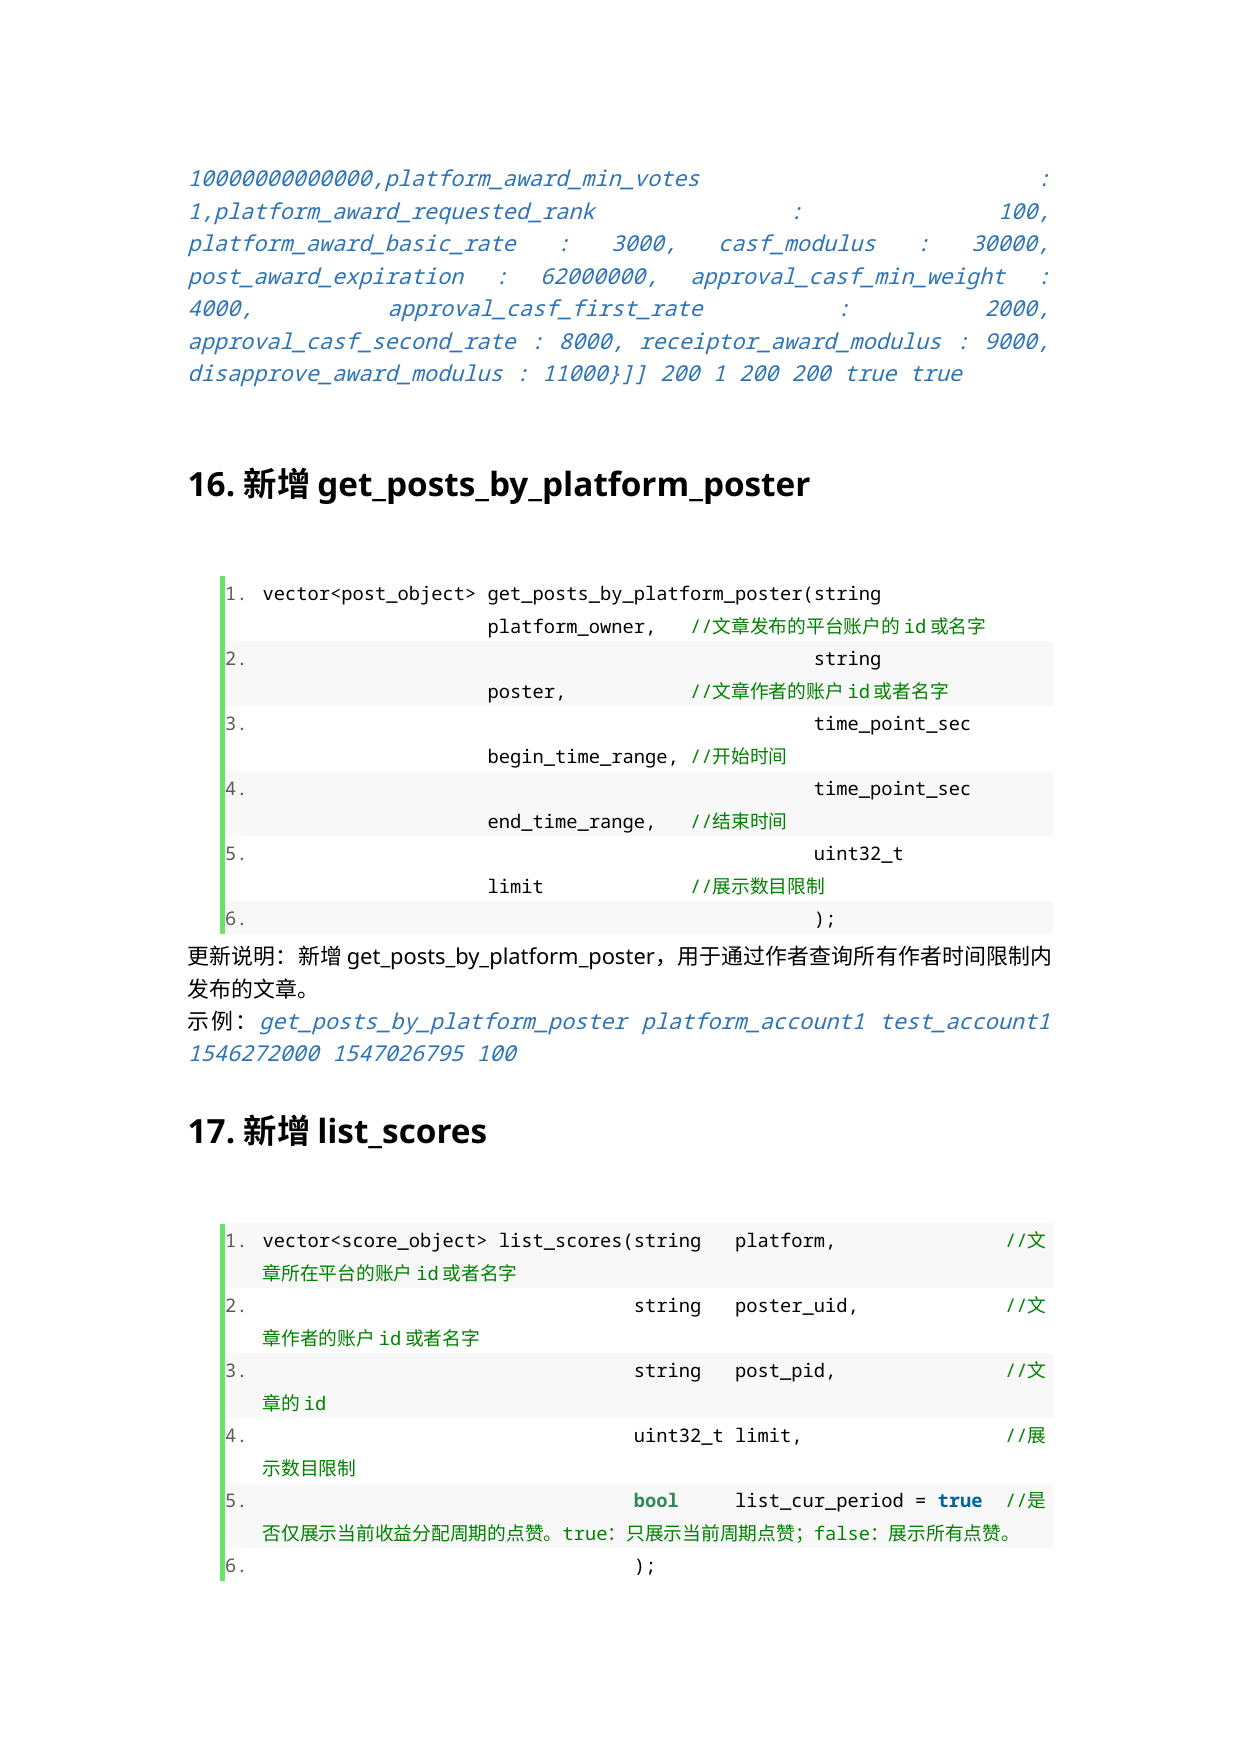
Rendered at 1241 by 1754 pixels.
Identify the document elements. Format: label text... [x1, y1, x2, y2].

list time_point_sec begin_time_range, //开始时间 [225, 706, 1053, 771]
text 更新说明：新增get_posts_by_platform_poster，用于通过作者查询所有作者时间限制内发布的文章。 [187, 939, 1053, 1004]
list ); [225, 901, 1053, 934]
subtitle 17. 新增list_scores [187, 1096, 1053, 1161]
list uint32_t limit, //展示数目限制 [225, 1418, 1053, 1483]
list string post_pid, //文章的id [225, 1353, 1053, 1418]
list string poster, //文章作者的账户id或者名字 [225, 641, 1053, 706]
list vector<post_object> get_posts_by_platform_poster(string platform_owner, //文章发布的平台账户的id或名字 [225, 576, 1053, 641]
list time_point_sec end_time_range, //结束时间 [225, 771, 1053, 836]
list uint32_t limit //展示数目限制 [225, 836, 1053, 901]
list ); [225, 1548, 1053, 1581]
text 示例：get_posts_by_platform_poster platform_account1 test_account1 1546272000 1547026795 100 [187, 1004, 1053, 1069]
list string poster_uid, //文章作者的账户id或者名字 [225, 1288, 1053, 1353]
list bool list_cur_period = true //是否仅展示当前收益分配周期的点赞。true：只展示当前周期点赞；false：展示所有点赞。 [225, 1483, 1053, 1548]
list vector<score_object> list_scores(string platform, //文章所在平台的账户id或者名字 [220, 1223, 1053, 1288]
subtitle 16. 新增get_posts_by_platform_poster [187, 449, 1053, 514]
